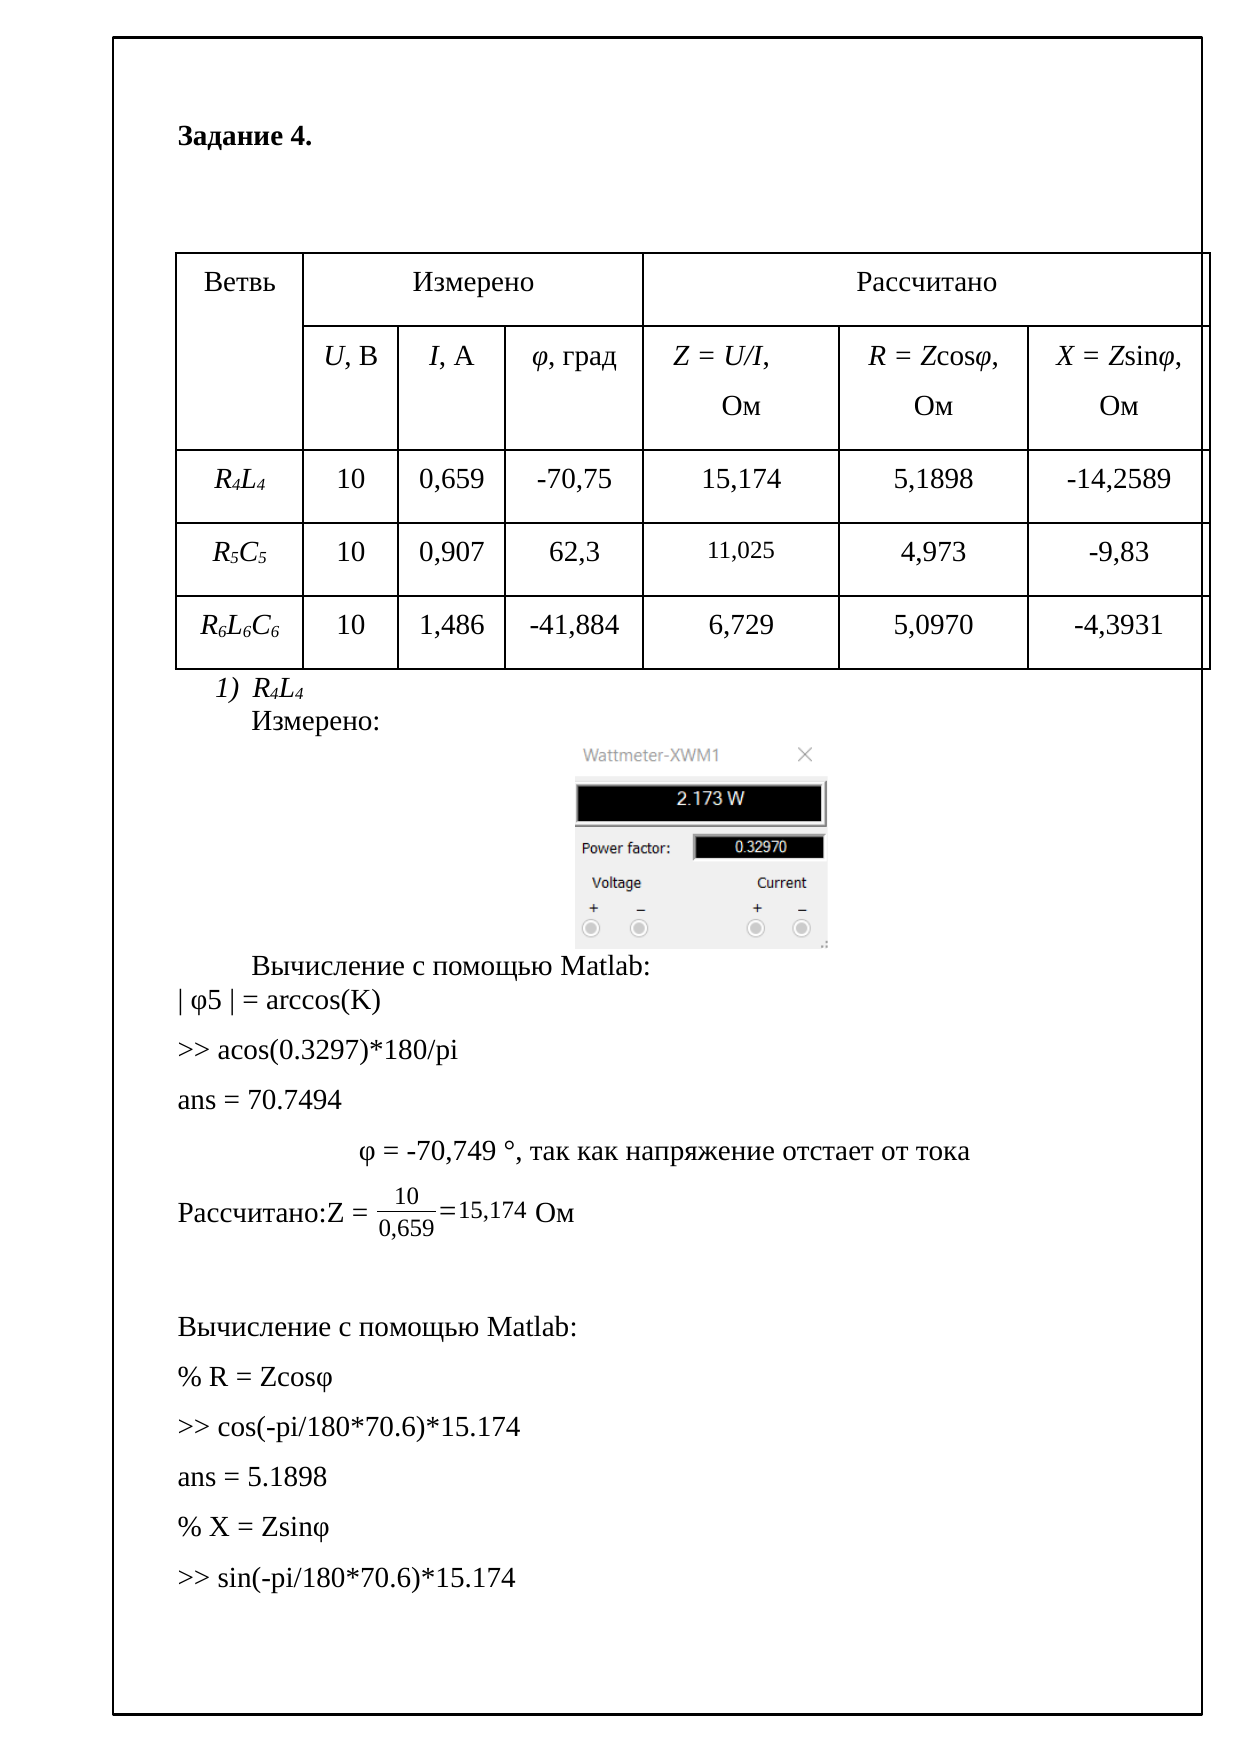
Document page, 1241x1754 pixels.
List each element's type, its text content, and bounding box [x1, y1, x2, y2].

text >> cos(-pi/180*70.6)*15.174 [177, 1409, 1152, 1443]
table_cell R4L4 [177, 451, 302, 522]
table_cell [644, 524, 838, 595]
table_cell I, A [399, 327, 504, 448]
table_cell 62,3 [506, 524, 642, 595]
table_header Рассчитано [644, 254, 1209, 325]
table_cell R5C5 [177, 524, 302, 595]
text Рассчитано:Z = Ом [177, 1183, 1152, 1242]
text Измерено: [177, 703, 1152, 737]
table_cell U, B [304, 327, 397, 448]
picture [575, 737, 828, 949]
table_cell 0,907 [399, 524, 504, 595]
table_cell 10 [304, 524, 397, 595]
table_cell φ, град [506, 327, 642, 448]
text Задание 4. [177, 118, 1152, 152]
list R4L4 [215, 670, 1152, 703]
table_cell 0,659 [399, 451, 504, 522]
text | φ5 | = arccos(K) [177, 982, 1152, 1016]
table_cell 10 [304, 597, 397, 668]
table_cell 15,174 [644, 451, 838, 522]
text >> acos(0.3297)*180/pi [177, 1032, 1152, 1066]
text Вычисление с помощью Matlab: [177, 948, 1152, 982]
table_cell 10 [304, 451, 397, 522]
table_cell -70,75 [506, 451, 642, 522]
table_cell 5,0970 [840, 597, 1027, 668]
table_cell R = Zcosφ, Ом [840, 327, 1027, 448]
table_cell -9,83 [1029, 524, 1209, 595]
table_cell 6,729 [644, 597, 838, 668]
text ans = 5.1898 [177, 1459, 1152, 1493]
table_cell 1,486 [399, 597, 504, 668]
table_cell -14,2589 [1029, 451, 1209, 522]
text >> sin(-pi/180*70.6)*15.174 [177, 1560, 1152, 1593]
text ans = 70.7494 [177, 1082, 1152, 1116]
table_cell 4,973 [840, 524, 1027, 595]
text % R = Zcosφ [177, 1359, 1152, 1392]
text % X = Zsinφ [177, 1509, 1152, 1543]
table_cell -41,884 [506, 597, 642, 668]
text Вычисление с помощью Matlab: [177, 1309, 1152, 1342]
table_cell Z = U/I, Ом [644, 327, 838, 448]
table_cell 5,1898 [840, 451, 1027, 522]
text φ = -70,749 °, так как напряжение отстает от тока [177, 1133, 1152, 1166]
table_cell -4,3931 [1029, 597, 1209, 668]
table_header Измерено [304, 254, 642, 325]
table_cell X = Zsinφ, Ом [1029, 327, 1209, 448]
table_header Ветвь [177, 254, 302, 448]
table_cell R6L6C6 [177, 597, 302, 668]
